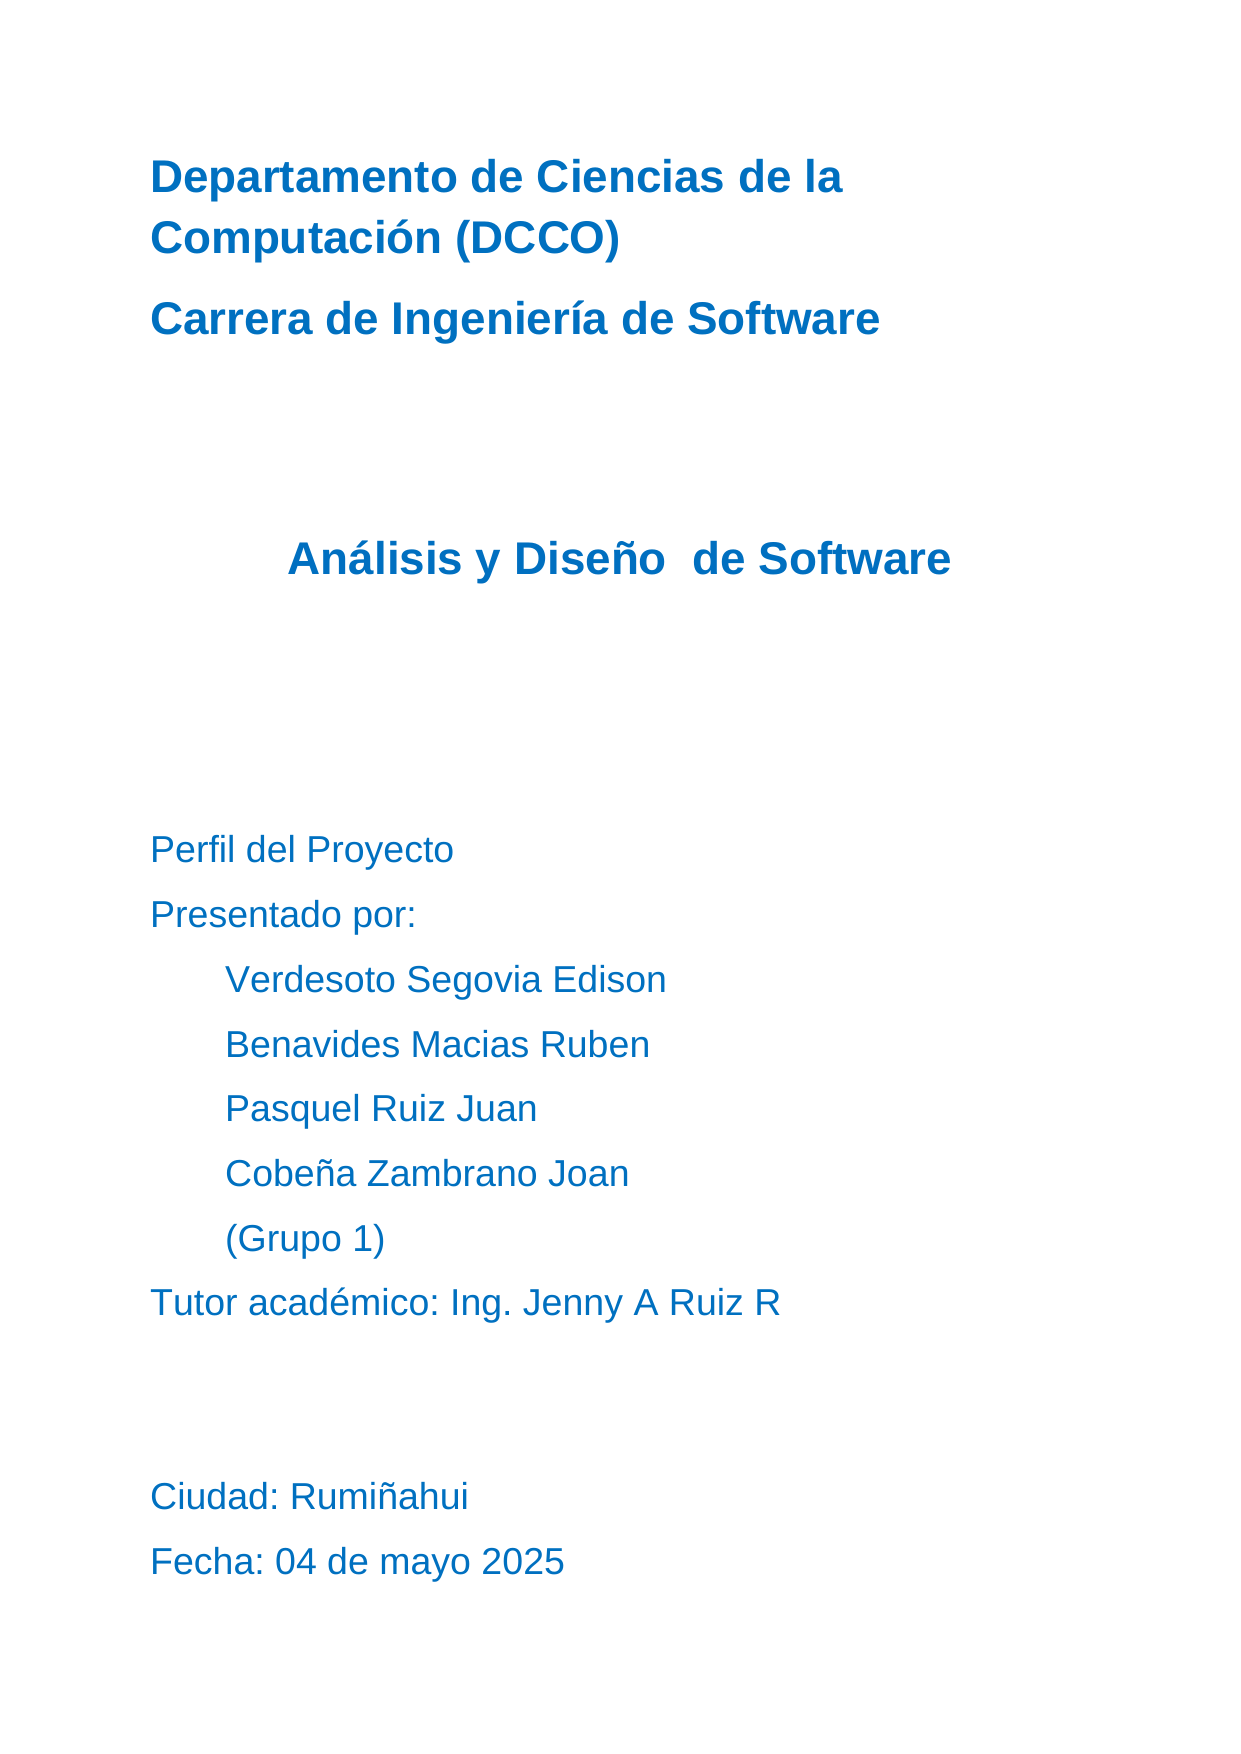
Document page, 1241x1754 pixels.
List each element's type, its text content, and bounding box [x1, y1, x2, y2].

text Fecha: 04 de mayo 2025 [150, 1539, 1090, 1582]
text Departamento de Ciencias de la Computación (DCCO) [150, 150, 1090, 263]
text Benavides Macias Ruben [225, 1022, 1090, 1065]
text Pasquel Ruiz Juan [225, 1086, 1090, 1129]
text Ciudad: Rumiñahui [150, 1474, 1090, 1518]
text Carrera de Ingeniería de Software [150, 292, 1090, 344]
text Cobeña Zambrano Joan [225, 1151, 1090, 1194]
text Análisis y Diseño de Software [287, 531, 1090, 584]
text Perfil del Proyecto [150, 828, 1090, 871]
text Presentado por: [150, 892, 1090, 936]
text Tutor académico: Ing. Jenny A Ruiz R [150, 1281, 1090, 1324]
text Verdesoto Segovia Edison [225, 957, 1090, 1000]
text (Grupo 1) [225, 1216, 1090, 1259]
